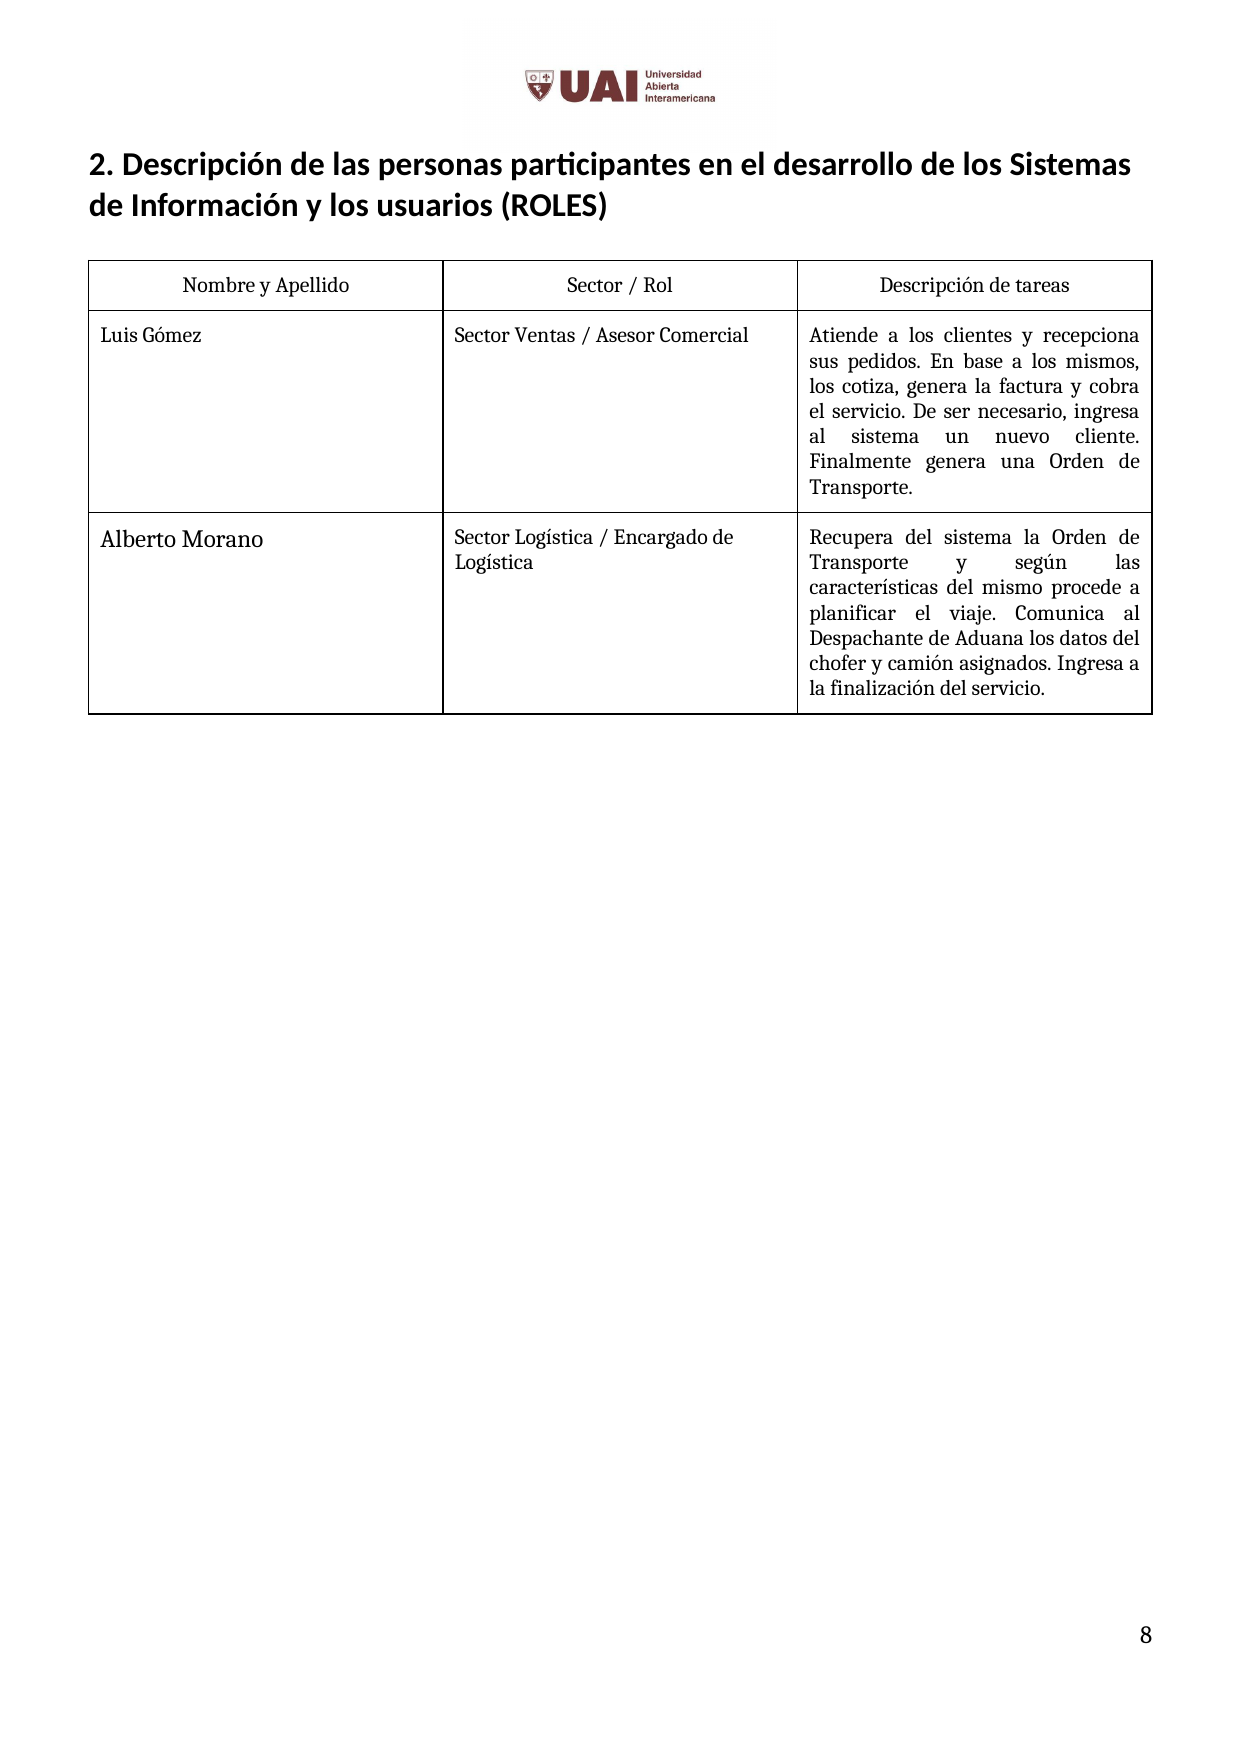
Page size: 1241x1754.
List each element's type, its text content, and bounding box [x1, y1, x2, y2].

table_cell Luis Gómez [89, 311, 442, 511]
table_cell Recupera del sistema la Orden de Transporte y según las características del mismo procede a planificar el viaje. Comunica al Despachante de Aduana los datos del chofer y camión asignados. Ingresa a la finalización del servicio. [798, 513, 1151, 713]
table_header Sector / Rol [444, 261, 797, 310]
picture [462, 18, 778, 143]
table_cell Alberto Morano [89, 513, 442, 713]
table_header Nombre y Apellido [89, 261, 442, 310]
table_cell Sector Logística / Encargado de Logística [444, 513, 797, 713]
table_cell Atiende a los clientes y recepciona sus pedidos. En base a los mismos, los cotiza, genera la factura y cobra el servicio. De ser necesario, ingresa al sistema un nuevo cliente. Finalmente genera una Orden de Transporte. [798, 311, 1151, 511]
subtitle 2. Descripción de las personas participantes en el desarrollo de los Sistemas de Información y los usuarios (ROLES) [88, 143, 1152, 224]
table_header Descripción de tareas [798, 261, 1151, 310]
table_cell Sector Ventas / Asesor Comercial [444, 311, 797, 511]
